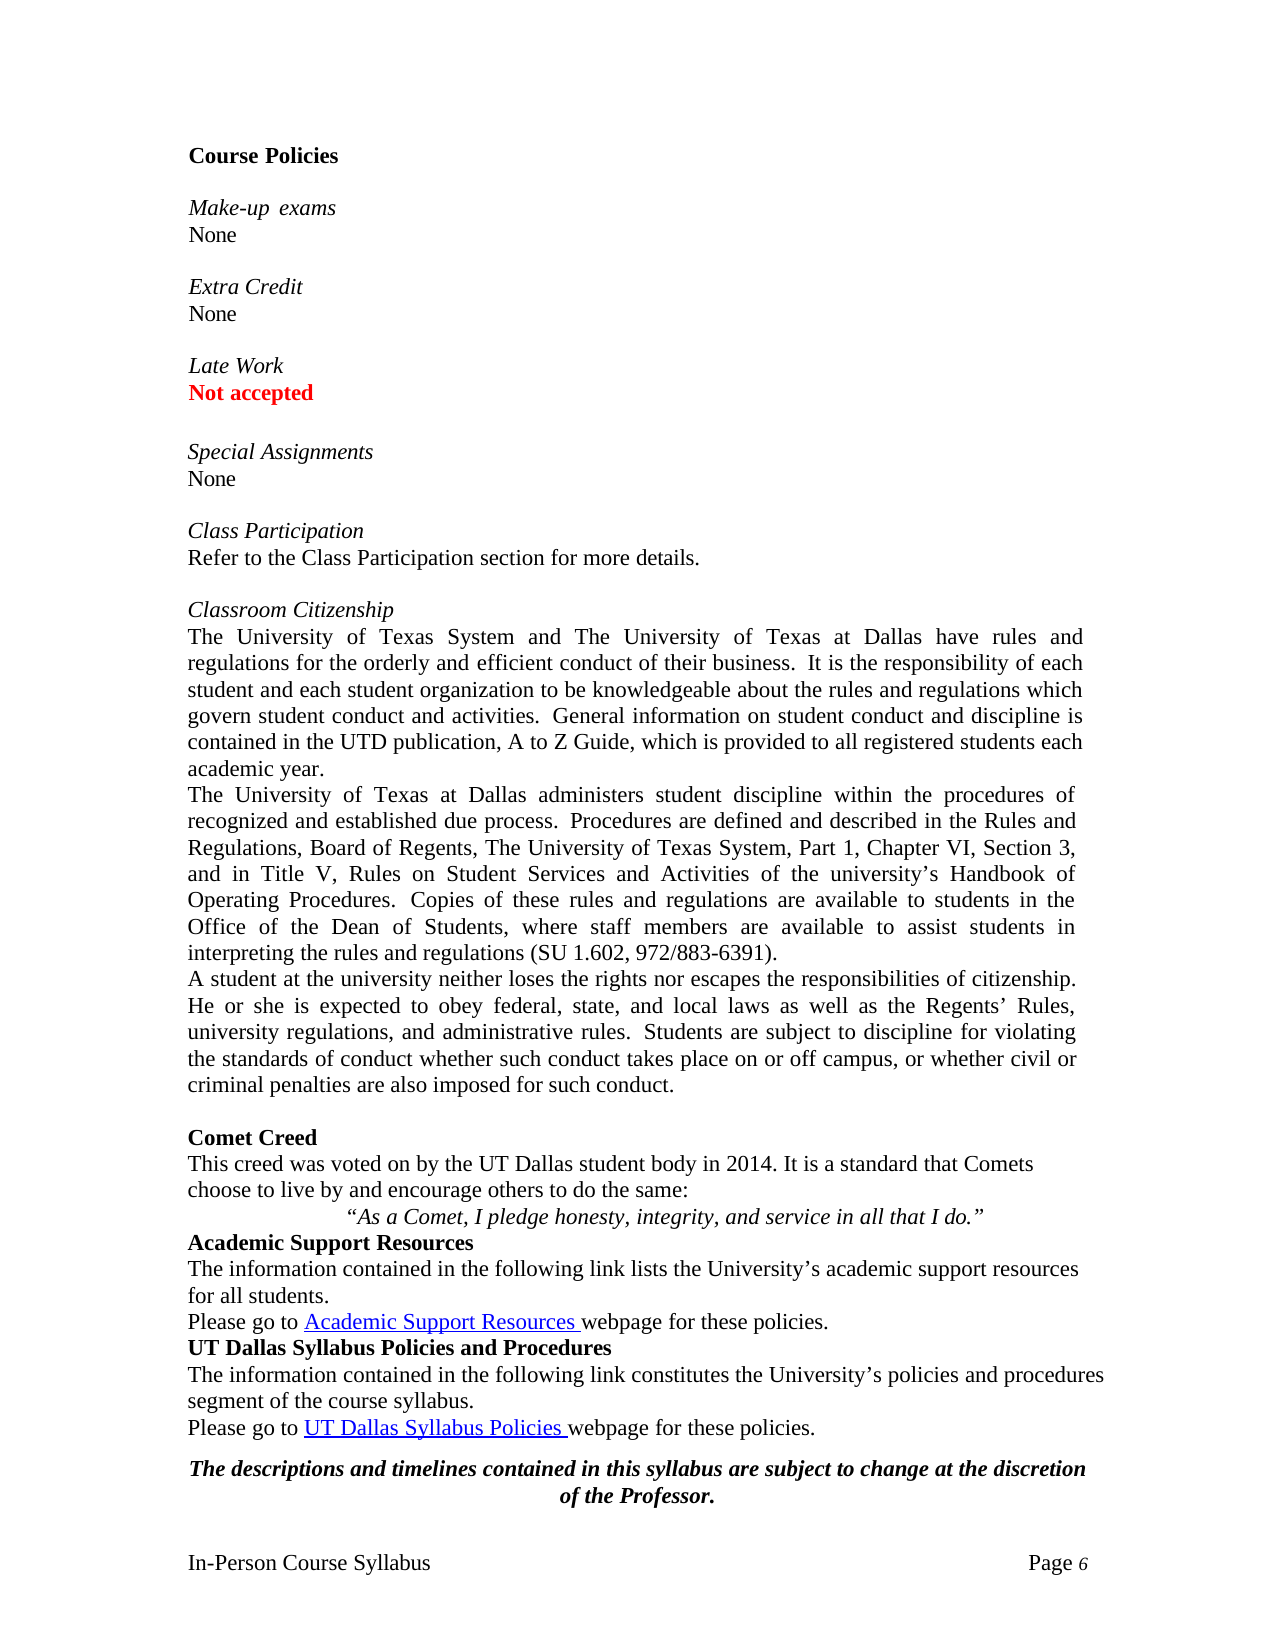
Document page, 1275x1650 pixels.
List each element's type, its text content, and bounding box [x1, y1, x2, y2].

text None [187, 465, 1110, 491]
text Classroom Citizenship [187, 597, 1110, 623]
text Please go to UT Dallas Syllabus Policies webpage for these policies. [187, 1413, 1110, 1440]
text Please go to Academic Support Resources webpage for these policies. [187, 1308, 1110, 1334]
text Refer to the Class Participation section for more details. [187, 544, 1110, 570]
text The information contained in the following link lists the University’s academic support resources for all students. [187, 1255, 1098, 1308]
text Special Assignments [187, 438, 1110, 465]
subtitle Academic Support Resources [187, 1229, 1110, 1255]
text This creed was voted on by the UT Dallas student body in 2014. It is a standard that Comets choose to live by and encourage others to do the same: [187, 1150, 1098, 1203]
text Class Participation [187, 517, 1110, 544]
text The University of Texas at Dallas administers student discipline within the procedures of recognized and established due process. Procedures are defined and described in the Rules and Regulations, Board of Regents, The University of Texas System, Part 1, Chapter VI, Section 3, and in Title V, Rules on Student Services and Activities of the university’s Handbook of Operating Procedures. Copies of these rules and regulations are available to students in the Office of the Dean of Students, where staff members are available to assist students in interpreting the rules and regulations (SU 1.602, 972/883-6391). [187, 781, 1077, 966]
text A student at the university neither loses the rights nor escapes the responsibilities of citizenship. He or she is expected to obey federal, state, and local laws as well as the Regents’ Rules, university regulations, and administrative rules. Students are subject to discipline for violating the standards of conduct whether such conduct takes place on or off campus, or whether civil or criminal penalties are also imposed for such conduct. [187, 966, 1077, 1097]
text The information contained in the following link constitutes the University’s policies and procedures segment of the course syllabus. [187, 1361, 1110, 1413]
subtitle Comet Creed [187, 1124, 1110, 1150]
table_cell Late Work Not accepted [183, 353, 452, 412]
table_header Course Policies Make-up exams None Extra Credit None [183, 142, 452, 352]
text The University of Texas System and The University of Texas at Dallas have rules and regulations for the orderly and efficient conduct of their business. It is the responsibility of each student and each student organization to be knowledgeable about the rules and regulations which govern student conduct and activities. General information on student conduct and discipline is contained in the UTD publication, A to Z Guide, which is provided to all registered students each academic year. [187, 623, 1084, 781]
text “As a Comet, I pledge honesty, integrity, and service in all that I do.” [317, 1203, 1014, 1229]
text The descriptions and timelines contained in this syllabus are subject to change at the discretion of the Professor. [188, 1456, 1098, 1508]
subtitle UT Dallas Syllabus Policies and Procedures [187, 1334, 1110, 1361]
